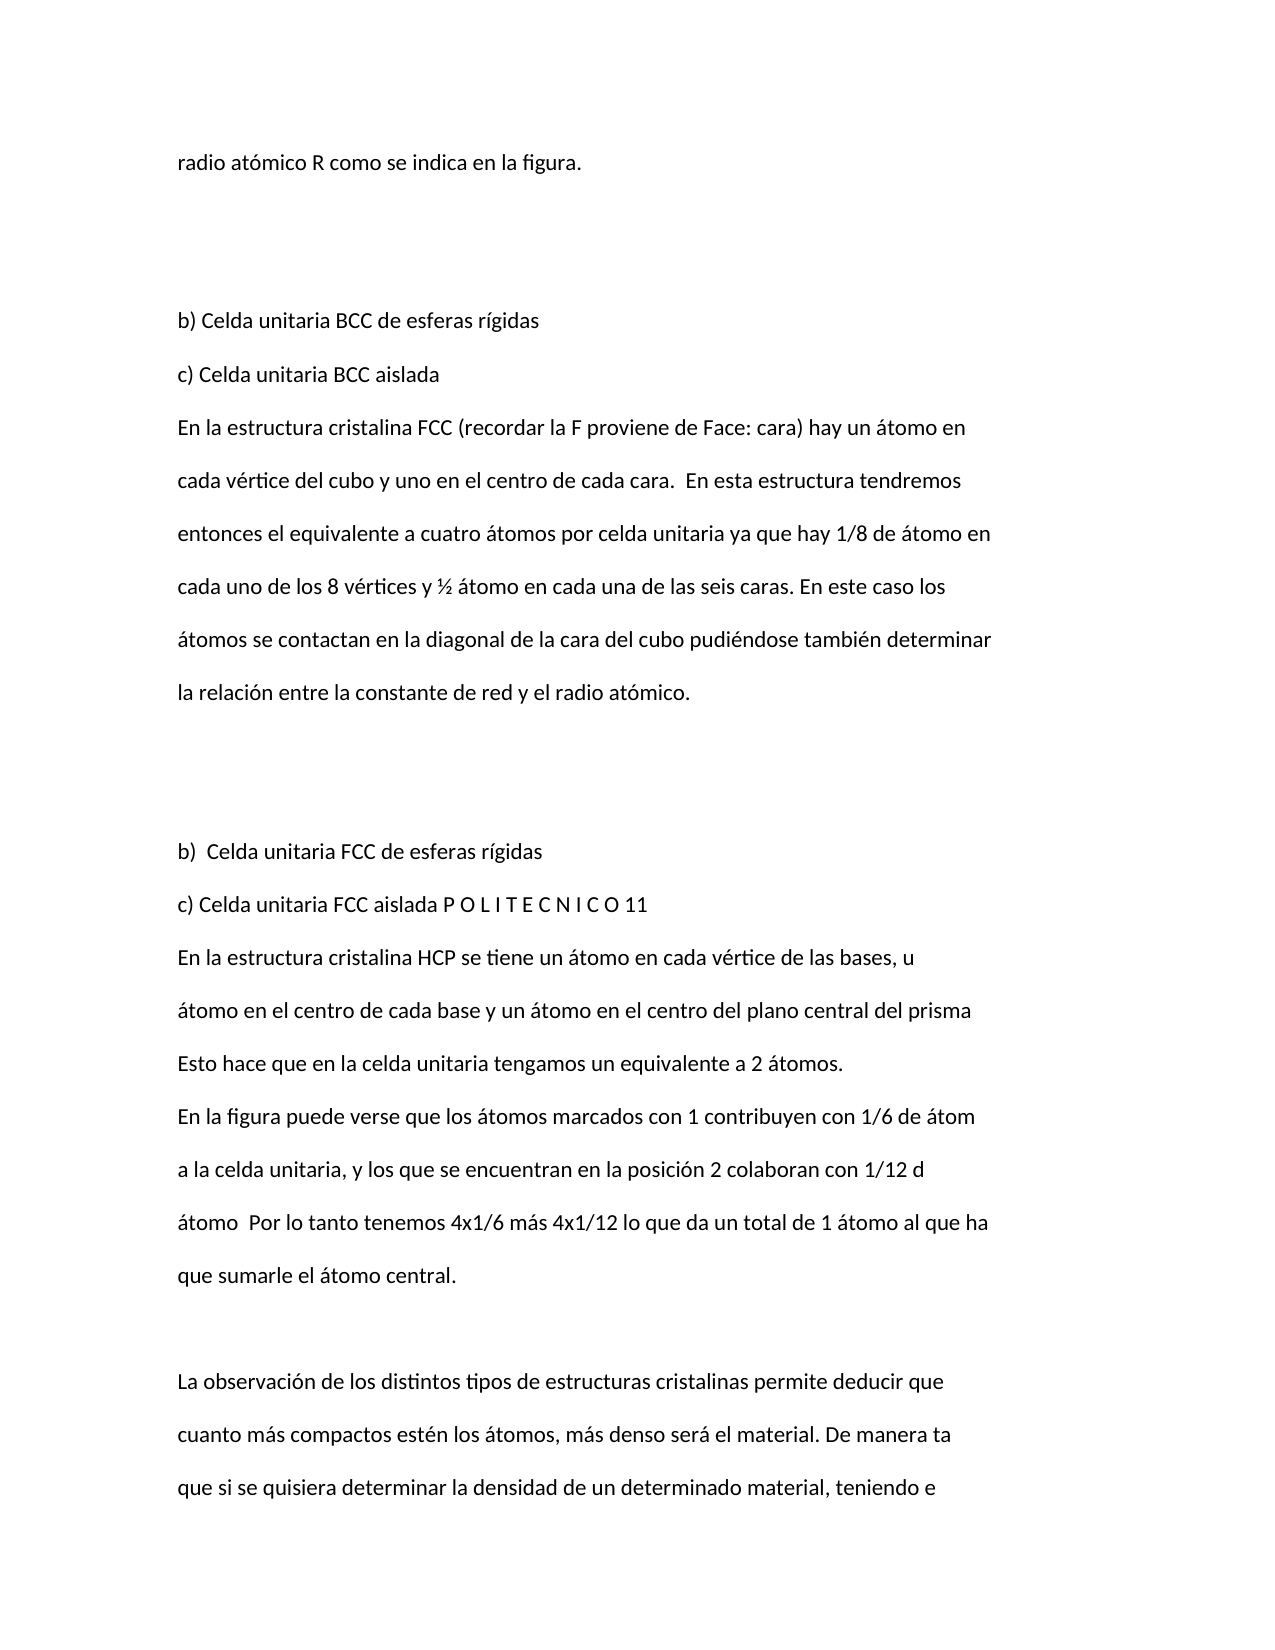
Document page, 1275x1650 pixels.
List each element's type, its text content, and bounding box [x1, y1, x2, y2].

text cada uno de los 8 vértices y ½ átomo en cada una de las seis caras. En este caso los [177, 572, 1098, 600]
text átomo en el centro de cada base y un átomo en el centro del plano central del prisma [177, 996, 1098, 1024]
text b) Celda unitaria FCC de esferas rígidas [177, 837, 1098, 865]
text que sumarle el átomo central. [177, 1261, 1098, 1289]
text átomo Por lo tanto tenemos 4x1/6 más 4x1/12 lo que da un total de 1 átomo al que ha [177, 1208, 1098, 1236]
text La observación de los distintos tipos de estructuras cristalinas permite deducir que [177, 1367, 1098, 1395]
text En la estructura cristalina FCC (recordar la F proviene de Face: cara) hay un átomo en [177, 413, 1098, 441]
text radio atómico R como se indica en la figura. [177, 148, 1098, 176]
text c) Celda unitaria BCC aislada [177, 360, 1098, 388]
text cada vértice del cubo y uno en el centro de cada cara. En esta estructura tendremos [177, 466, 1098, 494]
text c) Celda unitaria FCC aislada P O L I T E C N I C O 11 [177, 890, 1098, 918]
text b) Celda unitaria BCC de esferas rígidas [177, 307, 1098, 335]
text átomos se contactan en la diagonal de la cara del cubo pudiéndose también determinar [177, 625, 1098, 653]
text la relación entre la constante de red y el radio atómico. [177, 678, 1098, 706]
text Esto hace que en la celda unitaria tengamos un equivalente a 2 átomos. [177, 1049, 1098, 1077]
text cuanto más compactos estén los átomos, más denso será el material. De manera ta [177, 1420, 1098, 1448]
text En la figura puede verse que los átomos marcados con 1 contribuyen con 1/6 de átom [177, 1102, 1098, 1130]
text a la celda unitaria, y los que se encuentran en la posición 2 colaboran con 1/12 d [177, 1155, 1098, 1183]
text entonces el equivalente a cuatro átomos por celda unitaria ya que hay 1/8 de átomo en [177, 519, 1098, 547]
text En la estructura cristalina HCP se tiene un átomo en cada vértice de las bases, u [177, 943, 1098, 971]
text que si se quisiera determinar la densidad de un determinado material, teniendo e [177, 1473, 1098, 1501]
